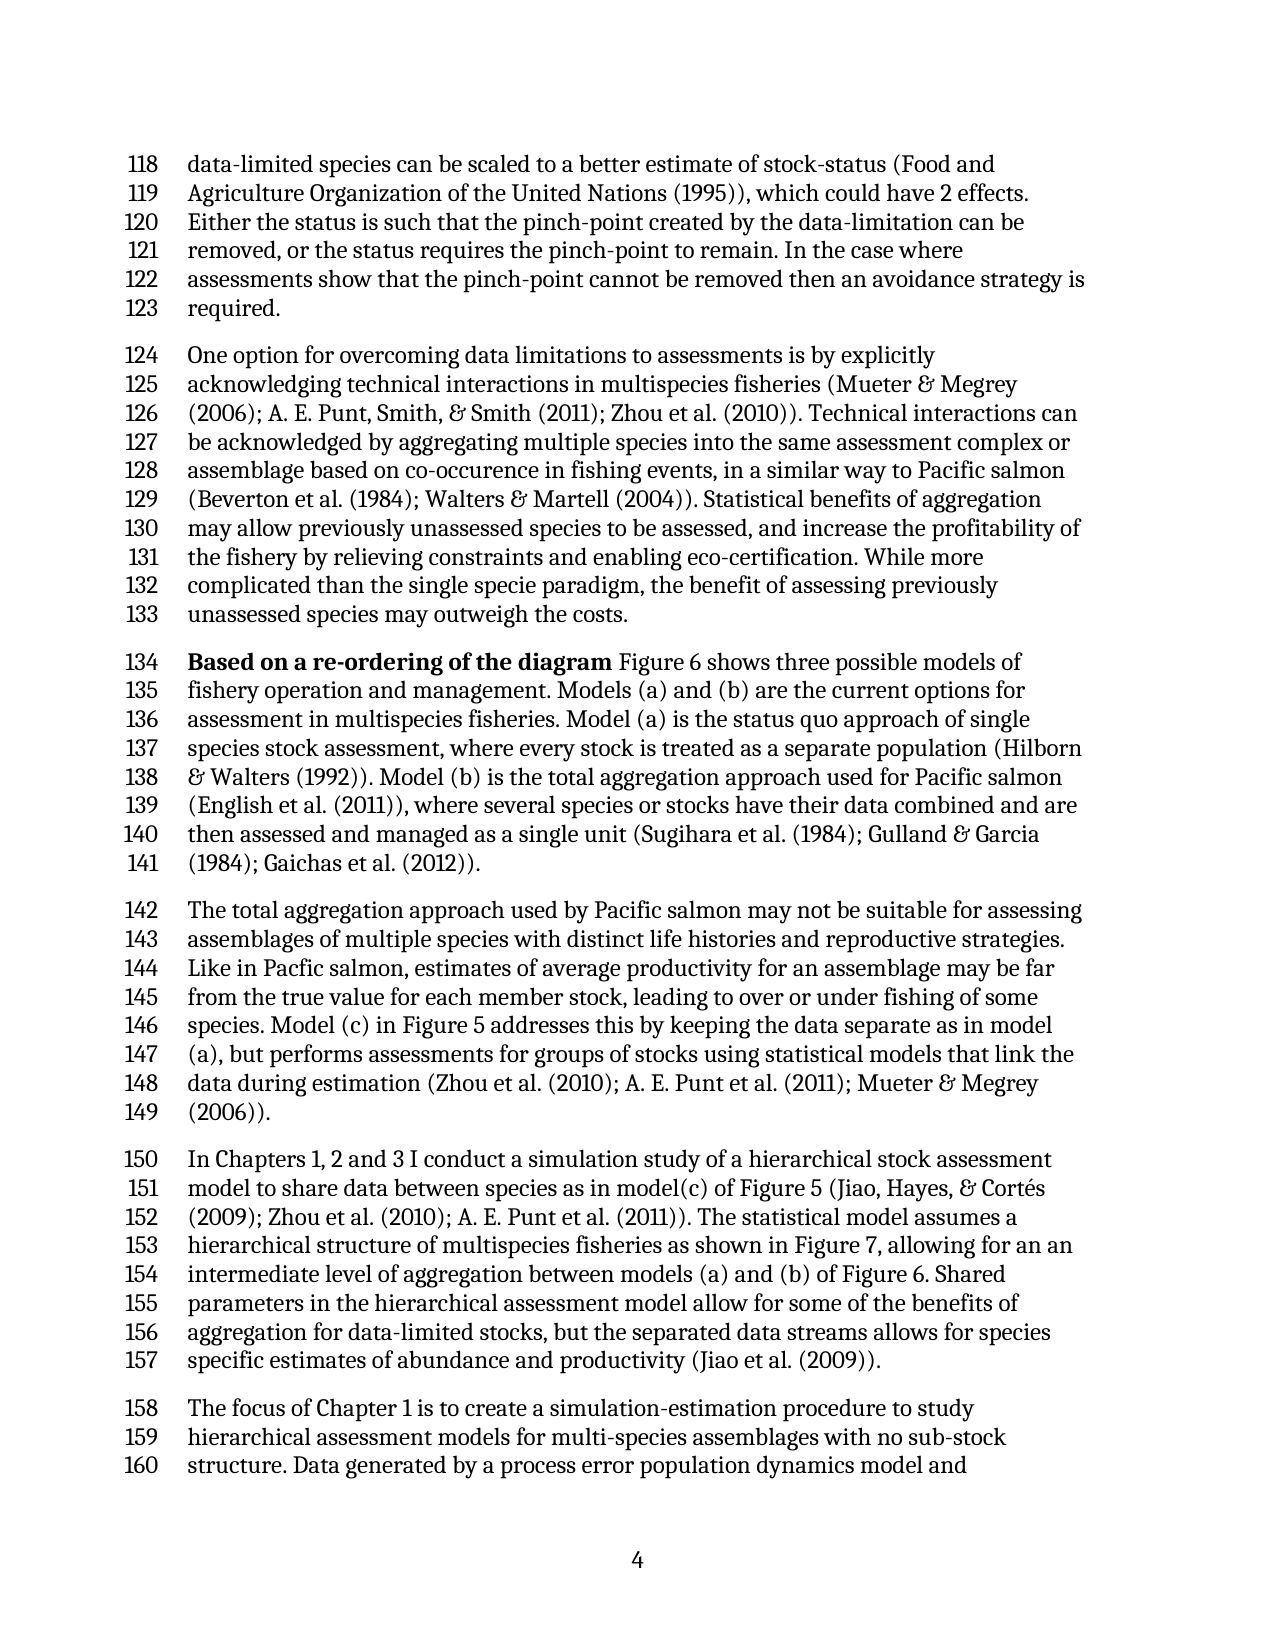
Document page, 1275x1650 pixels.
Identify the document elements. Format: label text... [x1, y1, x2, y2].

text In Chapters 1, 2 and 3 I conduct a simulation study of a hierarchical stock assessment model to share data between species as in model(c) of Figure 5 (Jiao, Hayes, & Cortés (2009); Zhou et al. (2010); A. E. Punt et al. (2011)). The statistical model assumes a hierarchical structure of multispecies fisheries as shown in Figure 7, allowing for an an intermediate level of aggregation between models (a) and (b) of Figure 6. Shared parameters in the hierarchical assessment model allow for some of the benefits of aggregation for data-limited stocks, but the separated data streams allows for species specific estimates of abundance and productivity (Jiao et al. (2009)). [187, 1145, 1087, 1375]
text One option for overcoming data limitations to assessments is by explicitly acknowledging technical interactions in multispecies fisheries (Mueter & Megrey (2006); A. E. Punt, Smith, & Smith (2011); Zhou et al. (2010)). Technical interactions can be acknowledged by aggregating multiple species into the same assessment complex or assemblage based on co-occurence in fishing events, in a similar way to Pacific salmon (Beverton et al. (1984); Walters & Martell (2004)). Statistical benefits of aggregation may allow previously unassessed species to be assessed, and increase the profitability of the fishery by relieving constraints and enabling eco-certification. While more complicated than the single specie paradigm, the benefit of assessing previously unassessed species may outweigh the costs. [187, 341, 1087, 629]
text Based on a re-ordering of the diagram Figure 6 shows three possible models of fishery operation and management. Models (a) and (b) are the current options for assessment in multispecies fisheries. Model (a) is the status quo approach of single species stock assessment, where every stock is treated as a separate population (Hilborn & Walters (1992)). Model (b) is the total aggregation approach used for Pacific salmon (English et al. (2011)), where several species or stocks have their data combined and are then assessed and managed as a single unit (Sugihara et al. (1984); Gulland & Garcia (1984); Gaichas et al. (2012)). [187, 647, 1087, 877]
text The total aggregation approach used by Pacific salmon may not be suitable for assessing assemblages of multiple species with distinct life histories and reproductive strategies. Like in Pacfic salmon, estimates of average productivity for an assemblage may be far from the true value for each member stock, leading to over or under fishing of some species. Model (c) in Figure 5 addresses this by keeping the data separate as in model (a), but performs assessments for groups of stocks using statistical models that link the data during estimation (Zhou et al. (2010); A. E. Punt et al. (2011); Mueter & Megrey (2006)). [187, 896, 1087, 1126]
